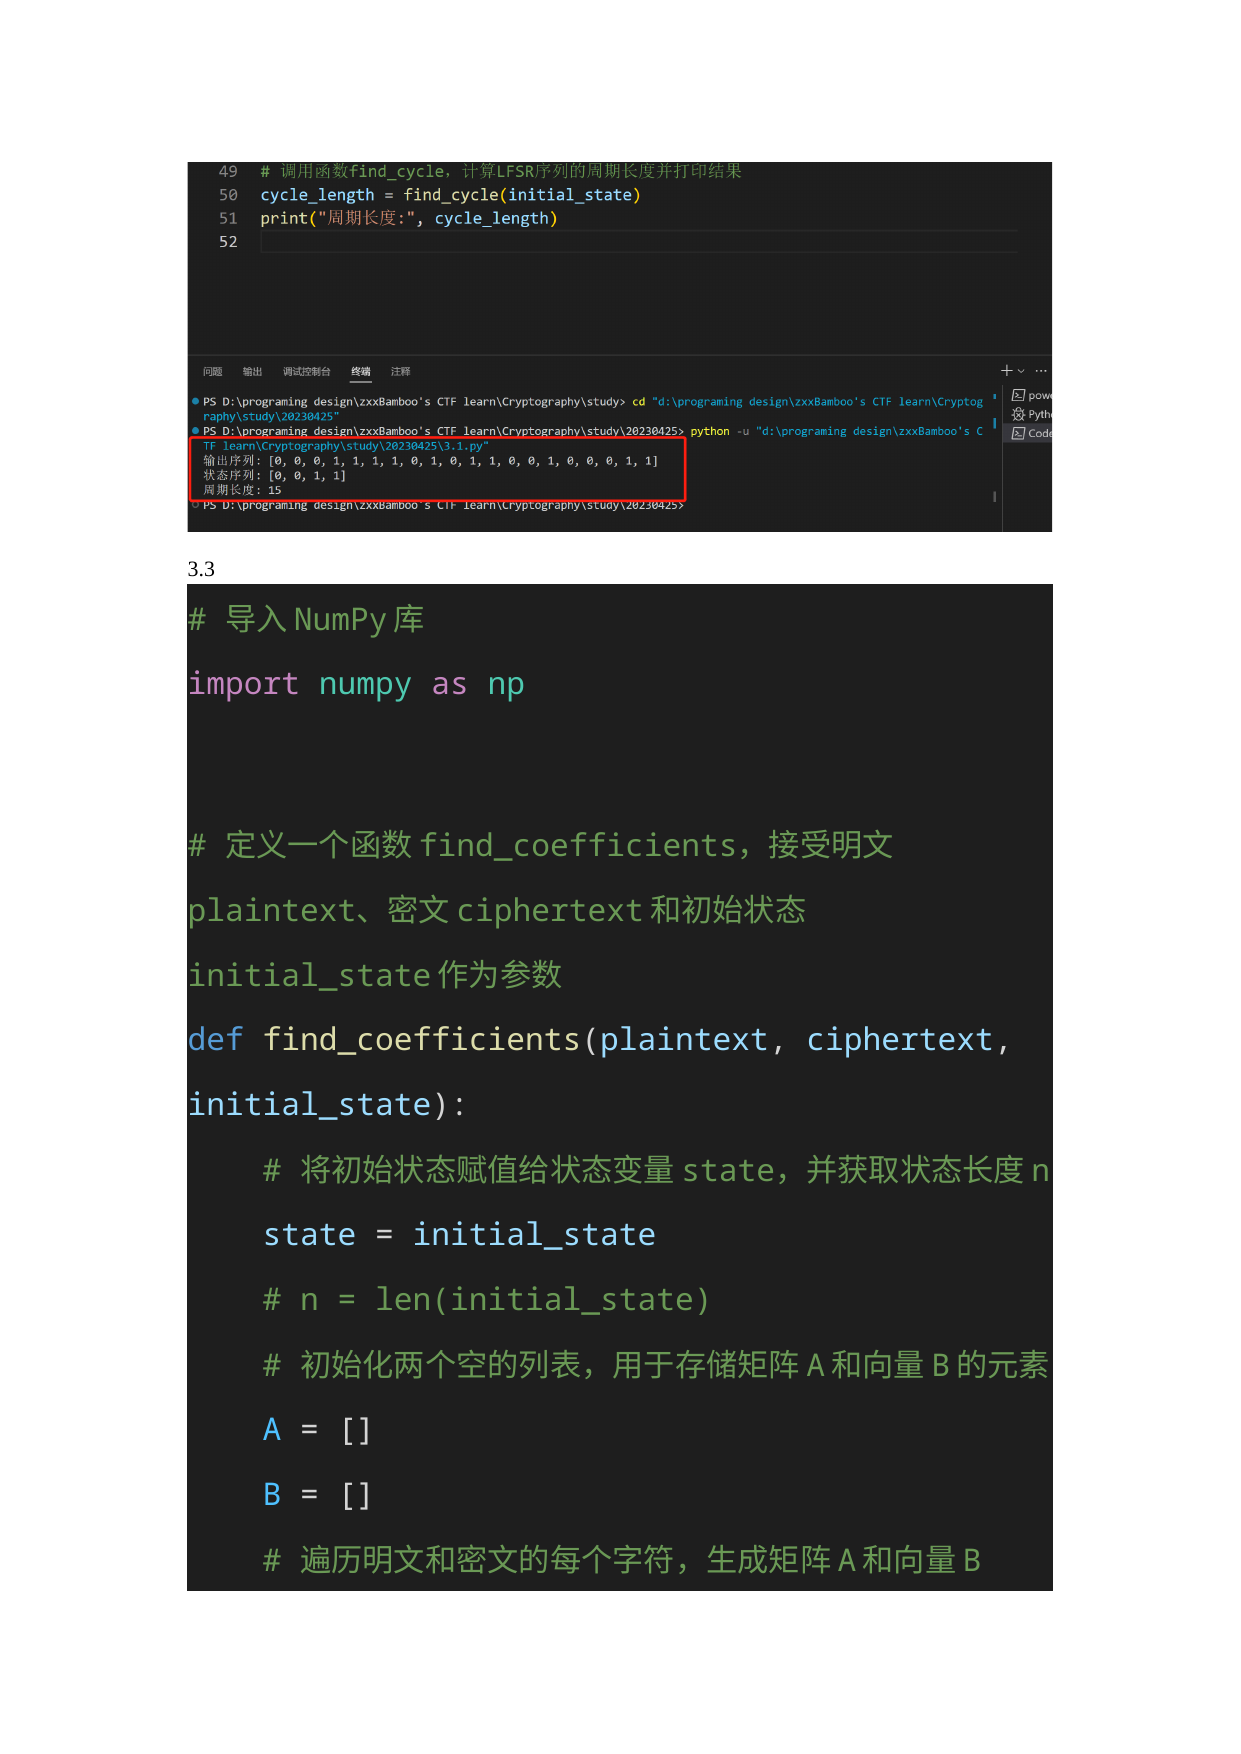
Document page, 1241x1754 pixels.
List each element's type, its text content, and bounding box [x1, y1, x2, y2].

text def find_coefficients(plaintext, ciphertext, initial_state): [187, 1006, 1053, 1136]
text # 将初始状态赋值给状态变量state，并获取状态长度n [187, 1136, 1053, 1201]
picture [187, 162, 1053, 532]
text state = initial_state [187, 1201, 1053, 1266]
text # 定义一个函数find_coefficients，接受明文plaintext、密文ciphertext和初始状态initial_state作为参数 [187, 811, 1053, 1006]
text # 导入NumPy库 [187, 584, 1053, 649]
text # 遍历明文和密文的每个字符，生成矩阵A和向量B [187, 1526, 1053, 1591]
text import numpy as np [187, 649, 1053, 714]
text A = [] [187, 1396, 1053, 1461]
text B = [] [187, 1461, 1053, 1526]
text 3.3 [187, 552, 1053, 584]
text # n = len(initial_state) [187, 1266, 1053, 1331]
text # 初始化两个空的列表，用于存储矩阵A和向量B的元素 [187, 1331, 1053, 1396]
